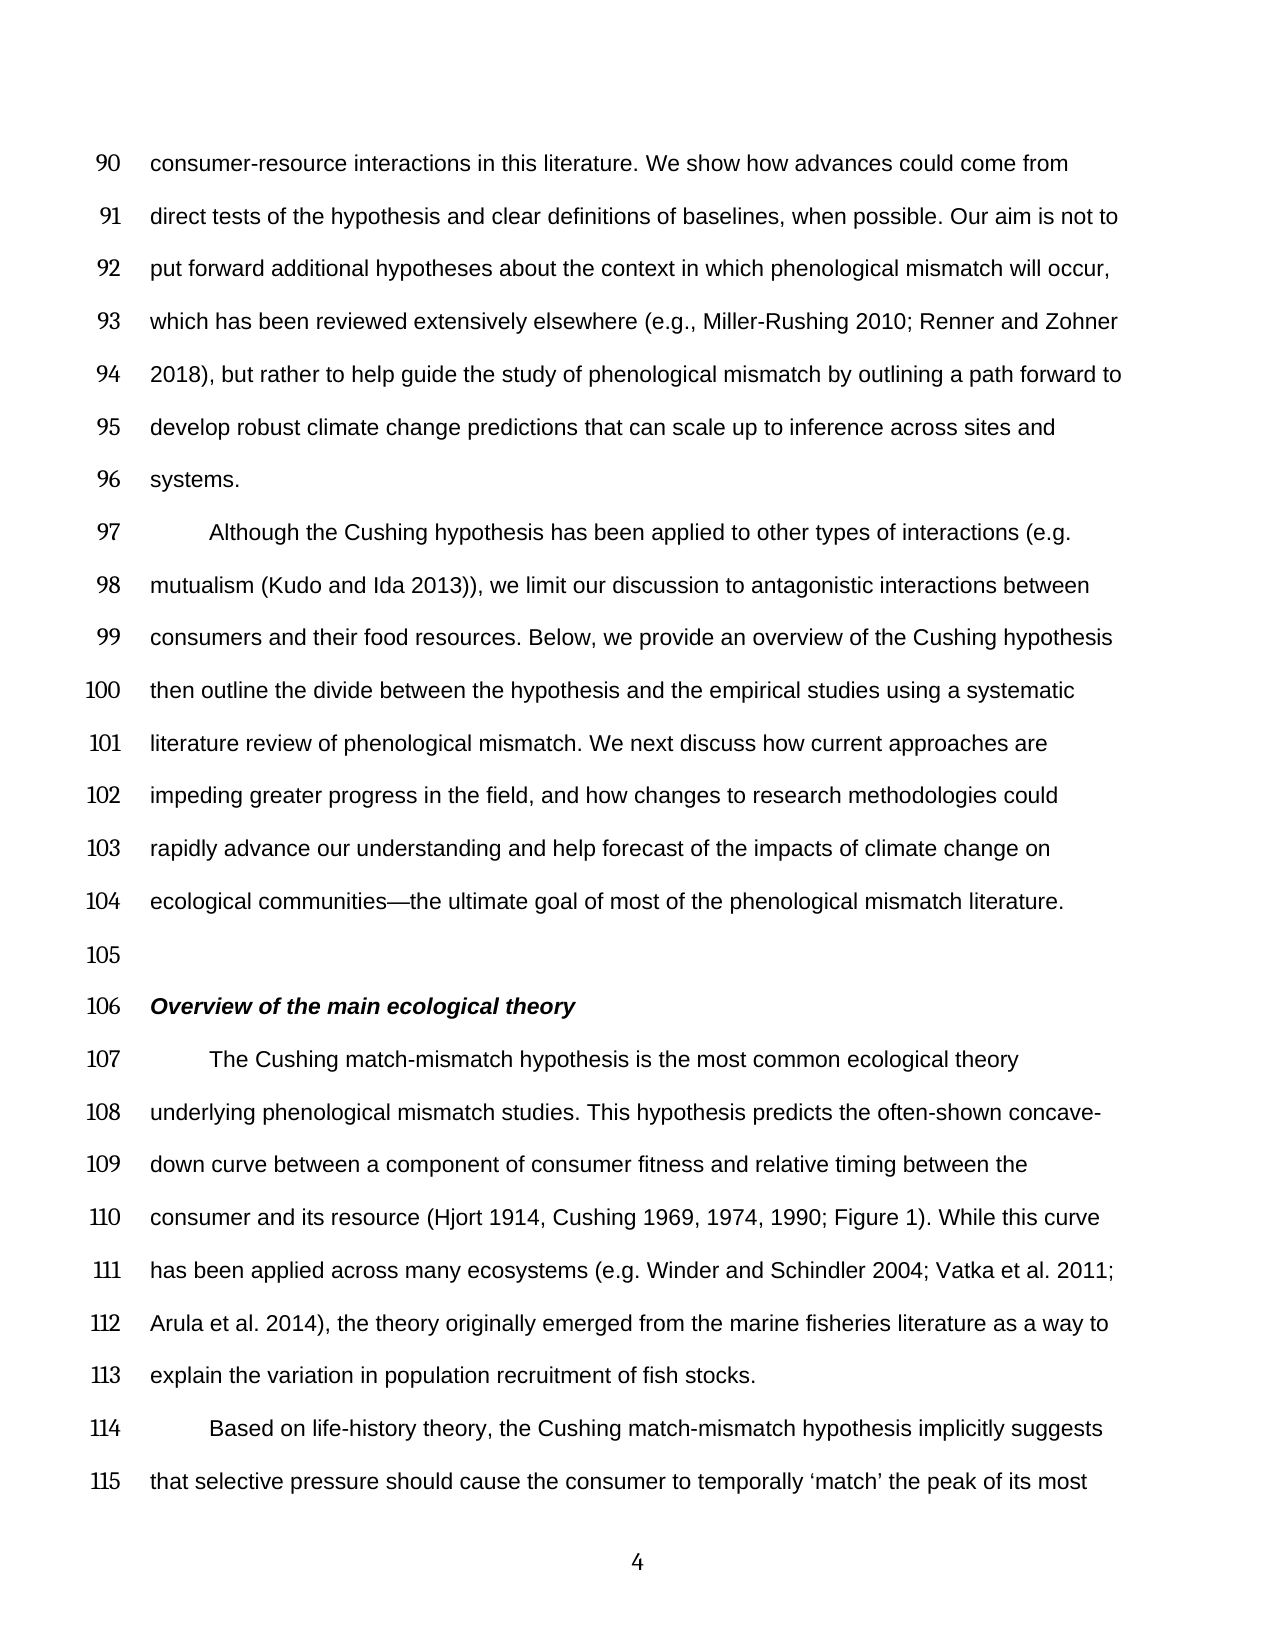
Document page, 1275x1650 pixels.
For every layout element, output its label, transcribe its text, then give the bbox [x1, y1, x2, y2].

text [150, 1415, 1125, 1494]
text Although the Cushing hypothesis has been applied to other types of interactions (e.g. mutualism (Kudo and Ida 2013)), we limit our discussion to antagonistic interactions between consumers and their food resources. Below, we provide an overview of the Cushing hypothesis then outline the divide between the hypothesis and the empirical studies using a systematic literature review of phenological mismatch. We next discuss how current approaches are impeding greater progress in the field, and how changes to research methodologies could rapidly advance our understanding and help forecast of the impacts of climate change on ecological communities—the ultimate goal of most of the phenological mismatch literature. [150, 519, 1125, 914]
text The Cushing match-mismatch hypothesis is the most common ecological theory underlying phenological mismatch studies. This hypothesis predicts the often-shown concave-down curve between a component of consumer fitness and relative timing between the consumer and its resource (Hjort 1914, Cushing 1969, 1974, 1990; Figure 1). While this curve has been applied across many ecosystems (e.g. Winder and Schindler 2004; Vatka et al. 2011; Arula et al. 2014), the theory originally emerged from the marine fisheries literature as a way to explain the variation in population recruitment of fish stocks. [150, 1046, 1125, 1389]
text Overview of the main ecological theory [150, 993, 1125, 1020]
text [150, 150, 1125, 493]
